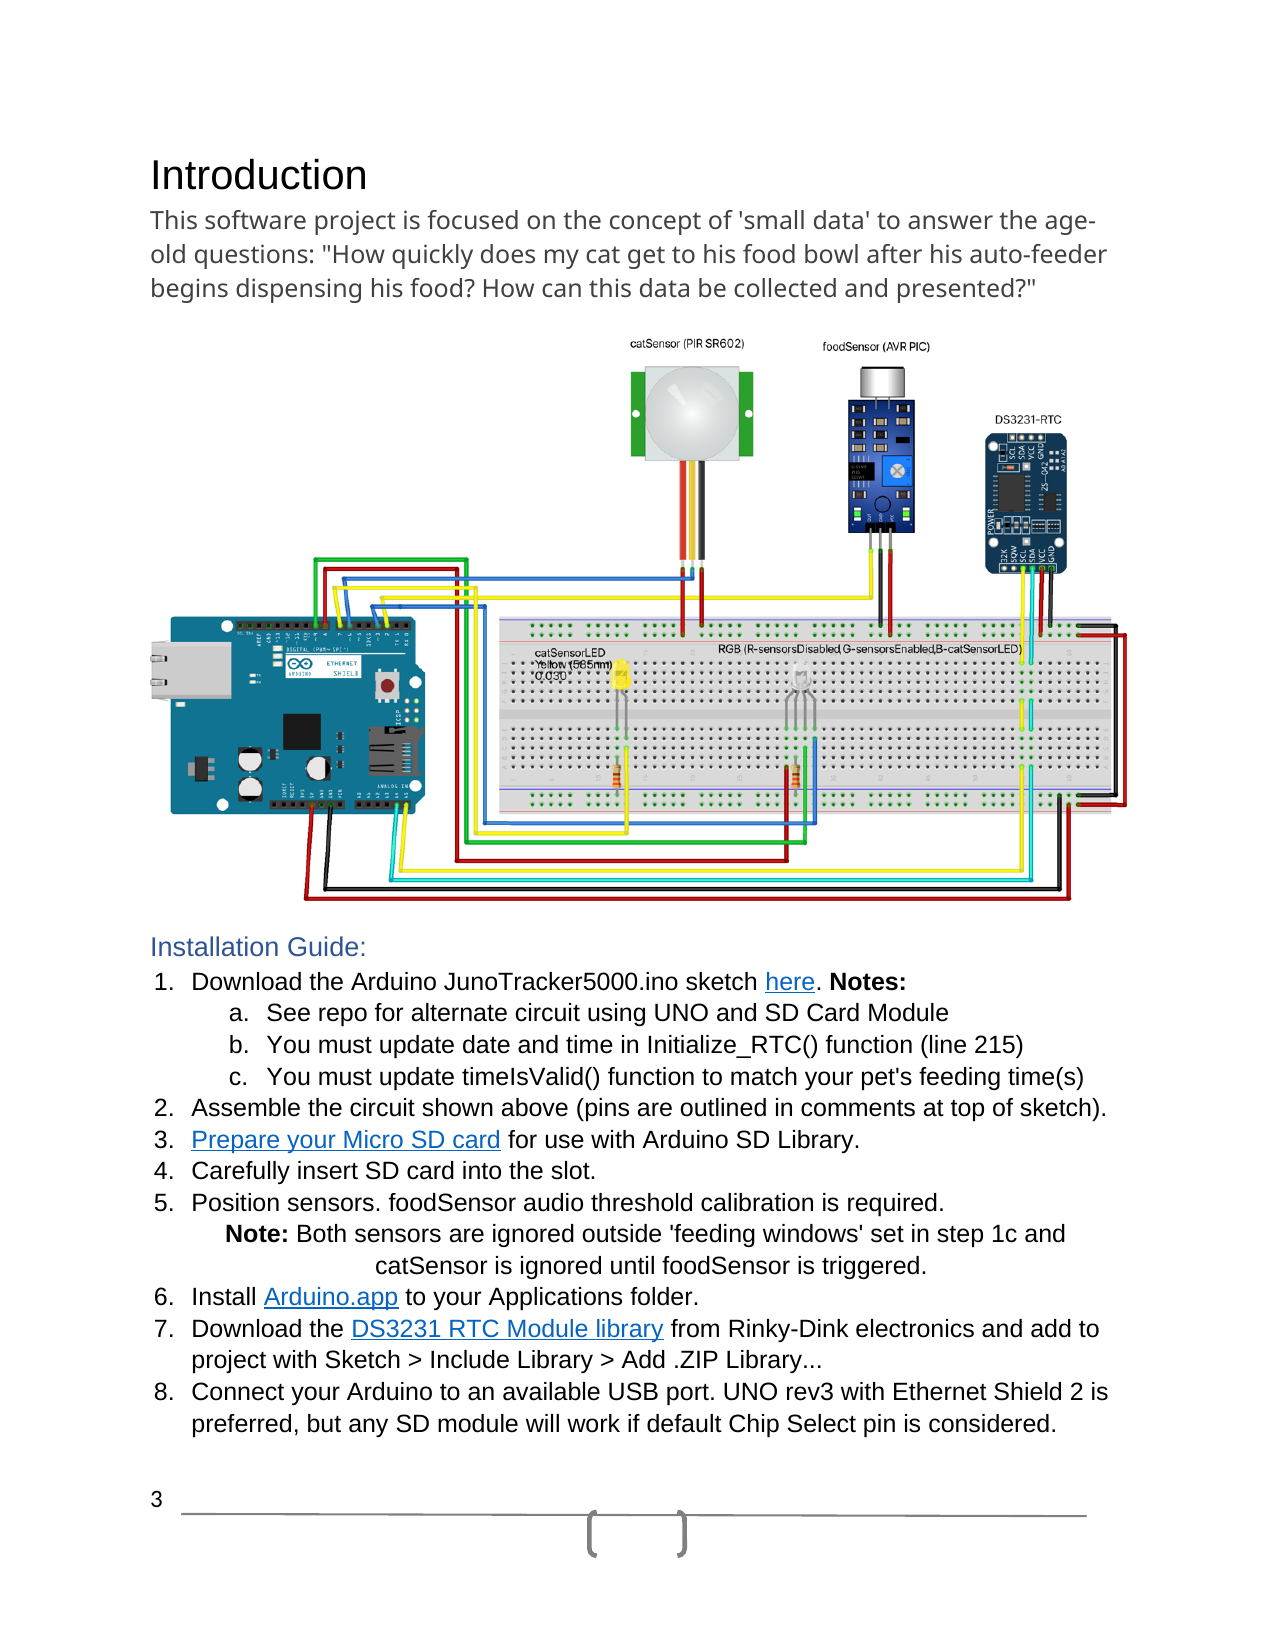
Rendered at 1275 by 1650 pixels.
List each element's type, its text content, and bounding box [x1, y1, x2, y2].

list Download the Arduino JunoTracker5000.ino sketch here. Notes: [154, 967, 1125, 996]
picture [150, 338, 1137, 927]
list Carefully insert SD card into the slot. [154, 1156, 1125, 1185]
list Download the DS3231 RTC Module library from Rinky-Dink electronics and add to project with Sketch > Include Library > Add .ZIP Library... [154, 1314, 1125, 1374]
list Connect your Arduino to an available USB port. UNO rev3 with Ethernet Shield 2 is preferred, but any SD module will work if default Chip Select pin is considered. [154, 1377, 1125, 1437]
list Assemble the circuit shown above (pins are outlined in comments at top of sketch). [154, 1093, 1125, 1122]
list You must update date and time in Initialize_RTC() function (line 215) [229, 1030, 1125, 1059]
subtitle Installation Guide: [150, 931, 1125, 962]
text This software project is focused on the concept of 'small data' to answer the age-old questions: "How quickly does my cat get to his food bowl after his auto-feeder begins dispensing his food? How can this data be collected and presented?" [150, 203, 1125, 305]
list You must update timeIsValid() function to match your pet's feeding time(s) [229, 1061, 1125, 1090]
list Prepare your Micro SD card for use with Arduino SD Library. [154, 1124, 1125, 1153]
subtitle Introduction [150, 150, 1125, 198]
list Install Arduino.app to your Applications folder. [154, 1282, 1125, 1311]
list Position sensors. foodSensor audio threshold calibration is required. Note: Both sensors are ignored outside 'feeding windows' set in step 1c and catSensor is ignored until foodSensor is triggered. [154, 1188, 1125, 1279]
list See repo for alternate circuit using UNO and SD Card Module [229, 998, 1125, 1027]
